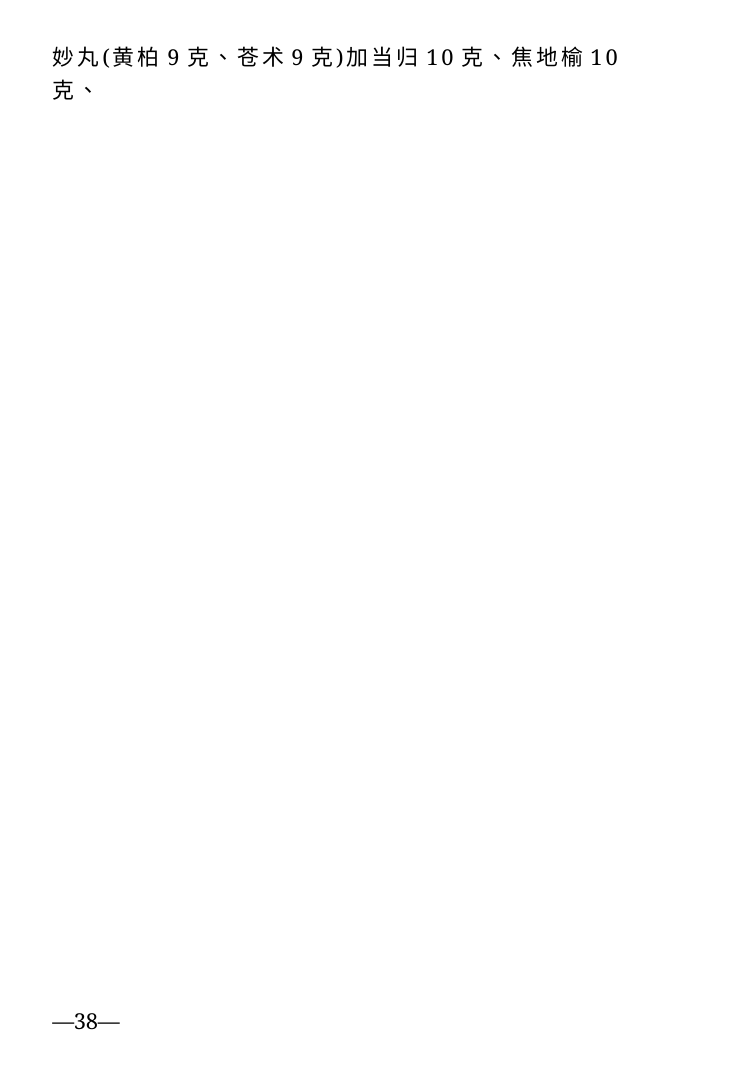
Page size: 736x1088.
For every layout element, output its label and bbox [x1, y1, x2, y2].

text [52, 42, 644, 104]
